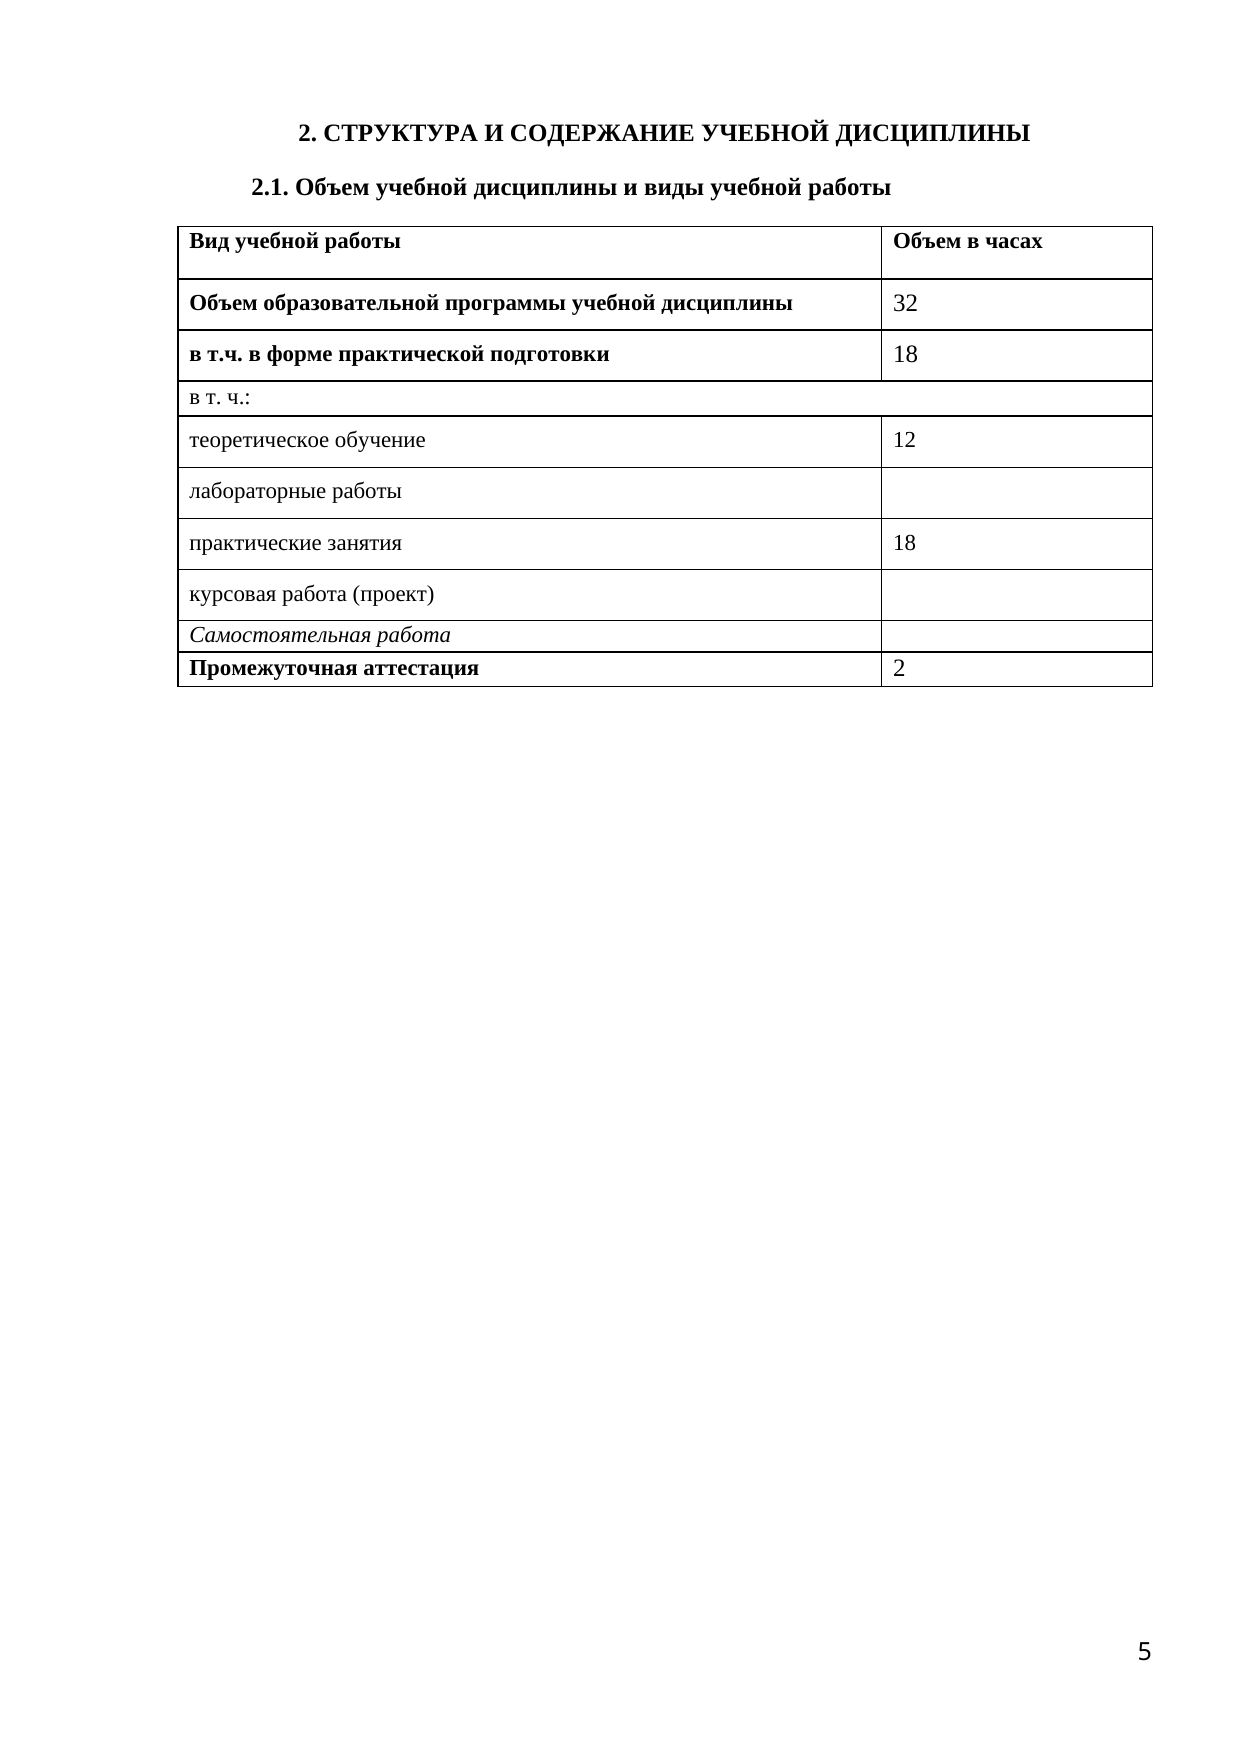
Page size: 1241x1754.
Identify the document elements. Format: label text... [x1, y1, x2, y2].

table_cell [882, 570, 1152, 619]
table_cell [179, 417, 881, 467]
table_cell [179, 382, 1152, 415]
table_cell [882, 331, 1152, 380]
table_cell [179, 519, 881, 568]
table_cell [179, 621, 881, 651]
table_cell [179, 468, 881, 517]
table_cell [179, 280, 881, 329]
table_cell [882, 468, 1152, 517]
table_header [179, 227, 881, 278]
text 2. СТРУКТУРА И СОДЕРЖАНИЕ УЧЕБНОЙ ДИСЦИПЛИНЫ [177, 118, 1152, 147]
text 2.1. Объем учебной дисциплины и виды учебной работы [177, 172, 1152, 201]
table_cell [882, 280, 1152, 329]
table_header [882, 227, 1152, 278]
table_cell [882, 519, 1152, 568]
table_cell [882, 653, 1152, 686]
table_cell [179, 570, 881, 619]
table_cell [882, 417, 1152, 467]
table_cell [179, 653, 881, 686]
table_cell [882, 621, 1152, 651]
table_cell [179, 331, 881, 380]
